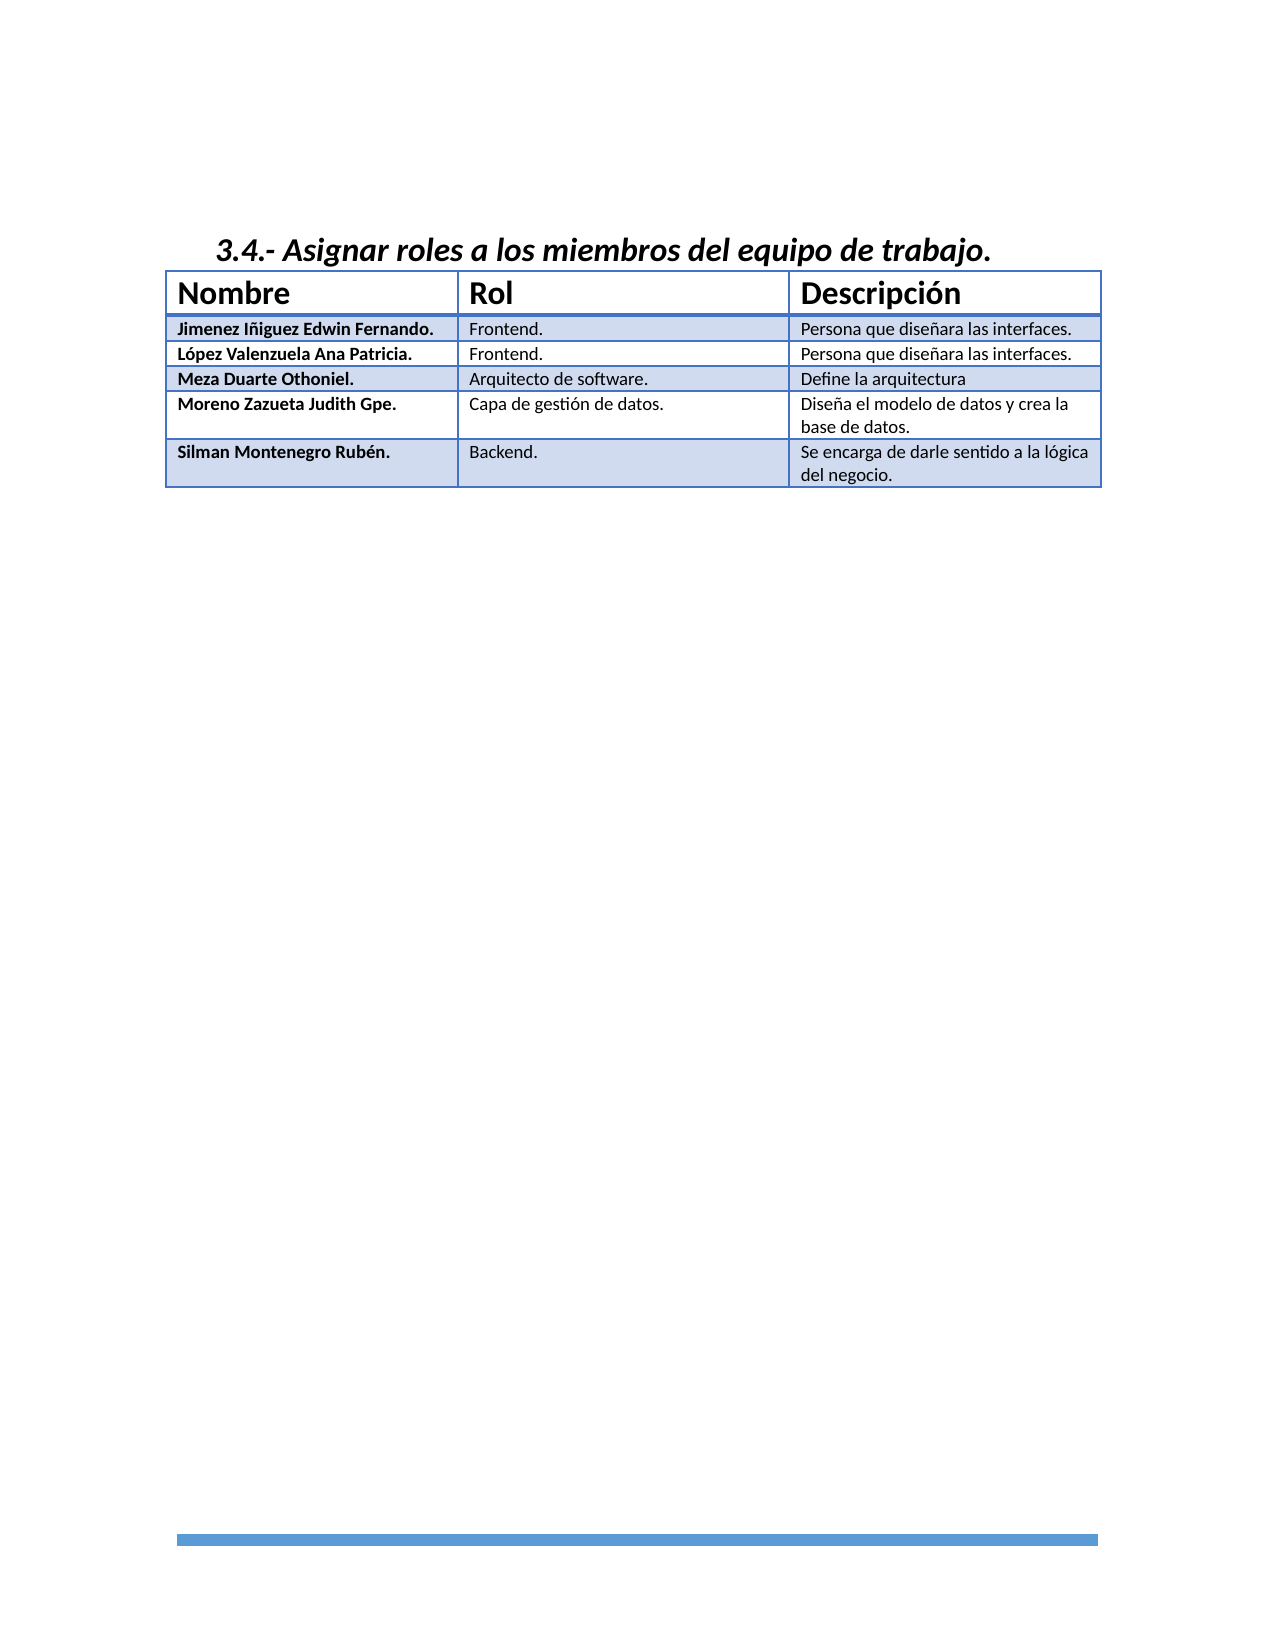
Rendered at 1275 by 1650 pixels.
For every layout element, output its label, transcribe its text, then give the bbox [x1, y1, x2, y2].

table_cell Persona que diseñara las interfaces. [790, 317, 1100, 340]
table_cell López Valenzuela Ana Patricia. [167, 342, 457, 365]
text 3.4.- Asignar roles a los miembros del equipo de trabajo. [215, 229, 1098, 270]
table_header Rol [459, 272, 788, 313]
table_cell Silman Montenegro Rubén. [167, 440, 457, 486]
table_header Nombre [167, 272, 457, 313]
table_cell Se encarga de darle sentido a la lógica del negocio. [790, 440, 1100, 486]
table_cell Backend. [459, 440, 788, 486]
table_cell Capa de gestión de datos. [459, 392, 788, 438]
table_cell Jimenez Iñiguez Edwin Fernando. [167, 317, 457, 340]
table_cell Define la arquitectura [790, 367, 1100, 390]
table_cell Arquitecto de software. [459, 367, 788, 390]
table_cell Persona que diseñara las interfaces. [790, 342, 1100, 365]
table_cell Diseña el modelo de datos y crea la base de datos. [790, 392, 1100, 438]
table_cell Moreno Zazueta Judith Gpe. [167, 392, 457, 438]
table_header Descripción [790, 272, 1100, 313]
table_cell Frontend. [459, 317, 788, 340]
table_cell Meza Duarte Othoniel. [167, 367, 457, 390]
table_cell Frontend. [459, 342, 788, 365]
